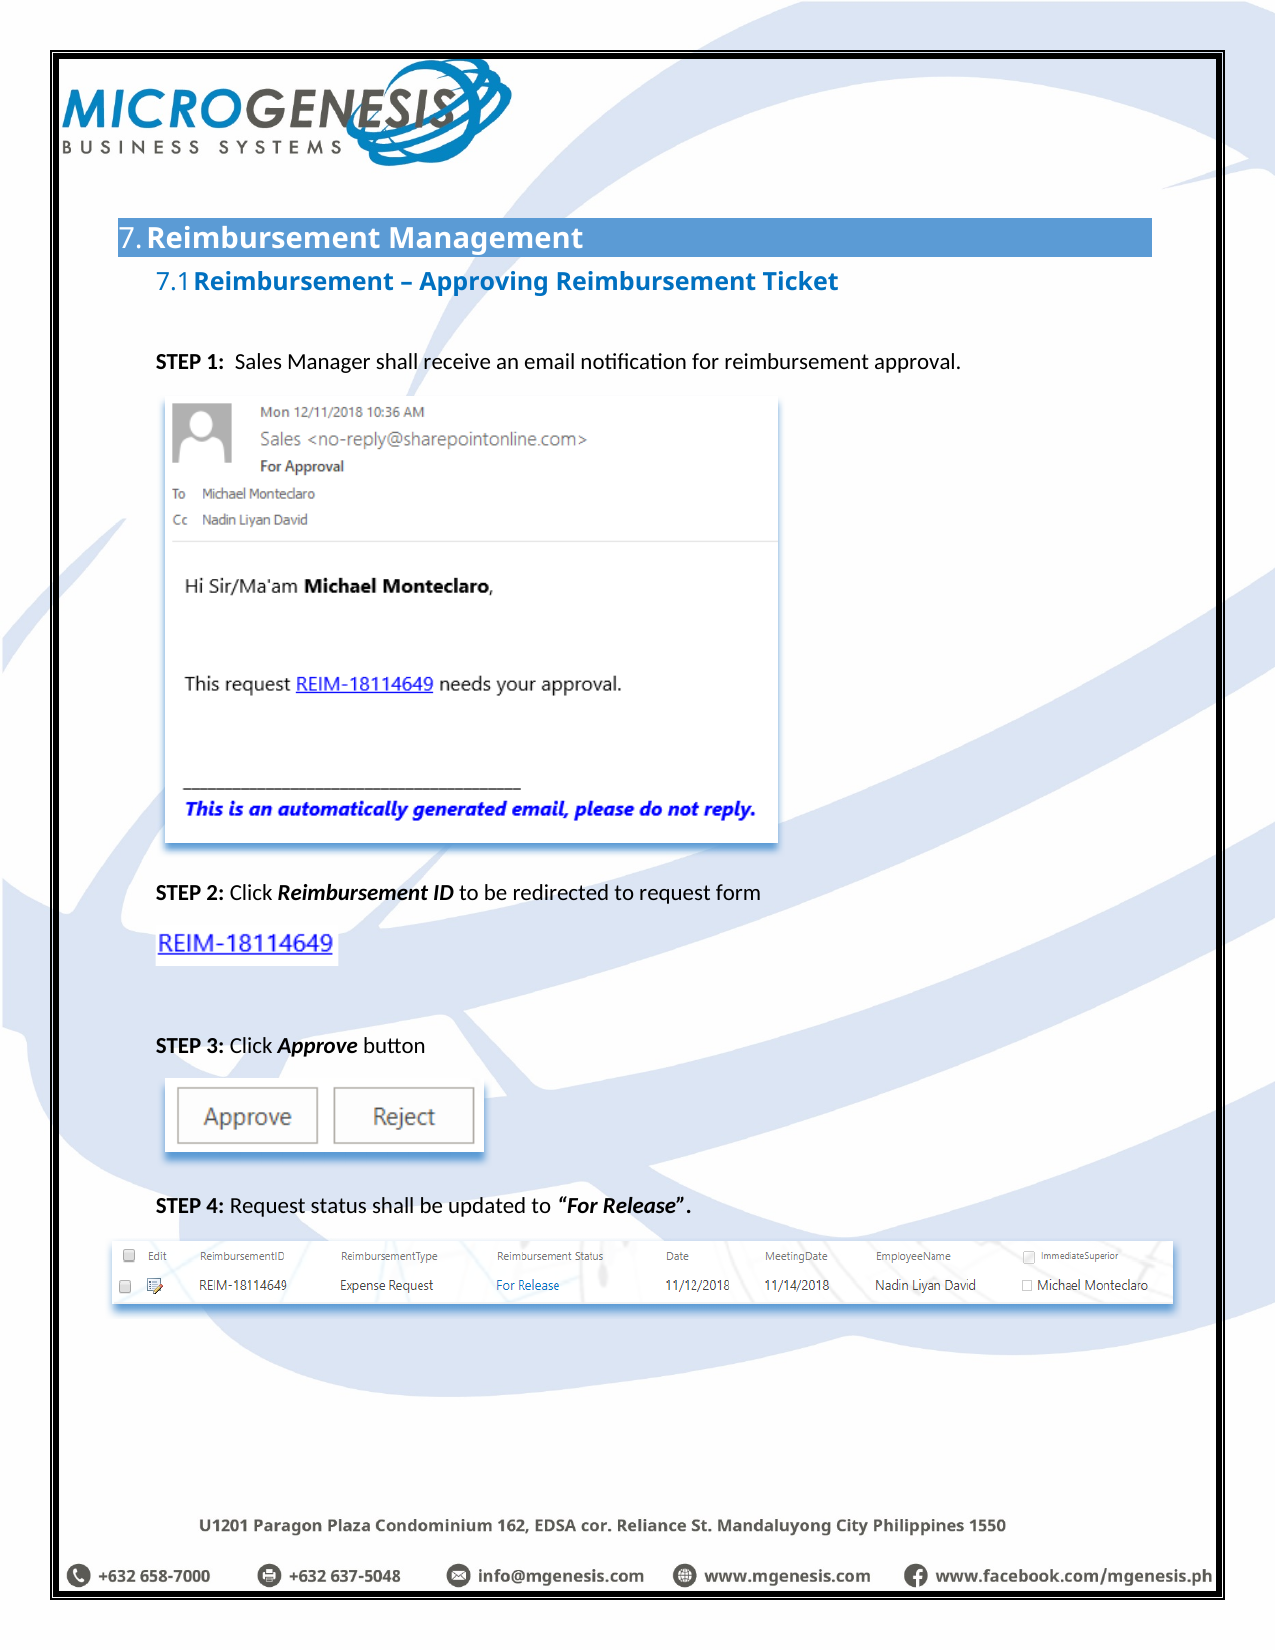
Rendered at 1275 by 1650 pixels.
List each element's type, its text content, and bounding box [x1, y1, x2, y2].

subtitle Reimbursement Management [118, 218, 1152, 257]
text STEP 3: Click Approve button [156, 1032, 1106, 1059]
text STEP 2: Click Reimbursement ID to be redirected to request form [156, 878, 1152, 906]
subtitle Reimbursement – Approving Reimbursement Ticket [156, 264, 1152, 298]
text STEP 4: Request status shall be updated to “For Release”. [156, 1191, 1106, 1219]
text STEP 1: Sales Manager shall receive an email notification for reimbursement approval. [156, 347, 1152, 375]
picture [0, 0, 1275, 1650]
